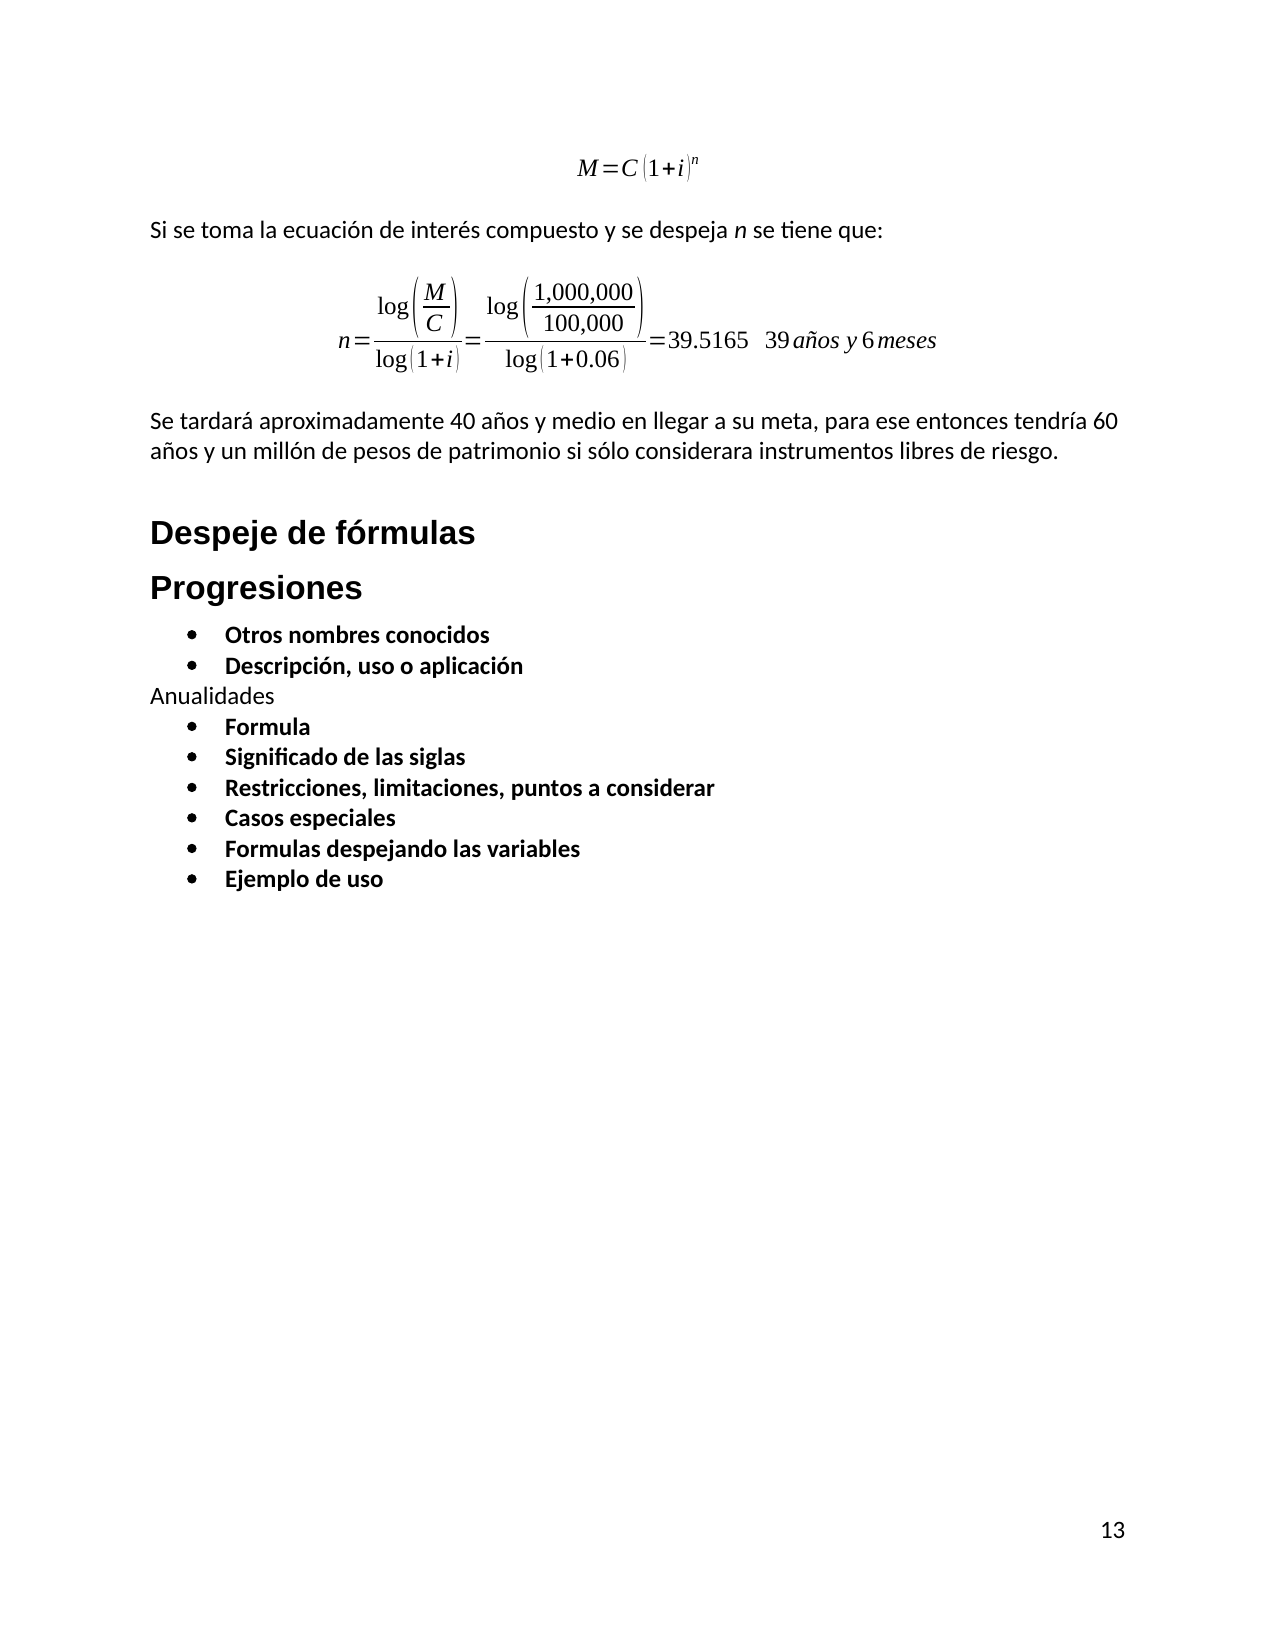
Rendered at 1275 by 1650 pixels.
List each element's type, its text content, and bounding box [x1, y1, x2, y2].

subtitle Progresiones [150, 568, 1125, 607]
list Restricciones, limitaciones, puntos a considerar [187, 772, 1125, 802]
list Formula [187, 711, 1125, 741]
list Otros nombres conocidos [187, 619, 1125, 650]
text Si se toma la ecuación de interés compuesto y se despeja n se tiene que: [150, 214, 1125, 245]
list Formulas despejando las variables [187, 833, 1125, 863]
text Anualidades [150, 680, 1125, 711]
subtitle Despeje de fórmulas [150, 513, 1125, 552]
text Se tardará aproximadamente 40 años y medio en llegar a su meta, para ese entonces tendría 60 años y un millón de pesos de patrimonio si sólo considerara instrumentos libres de riesgo. [150, 405, 1125, 466]
list Ejemplo de uso [187, 863, 1125, 894]
list Casos especiales [187, 802, 1125, 833]
list Descripción, uso o aplicación [187, 650, 1125, 680]
list Significado de las siglas [187, 741, 1125, 772]
